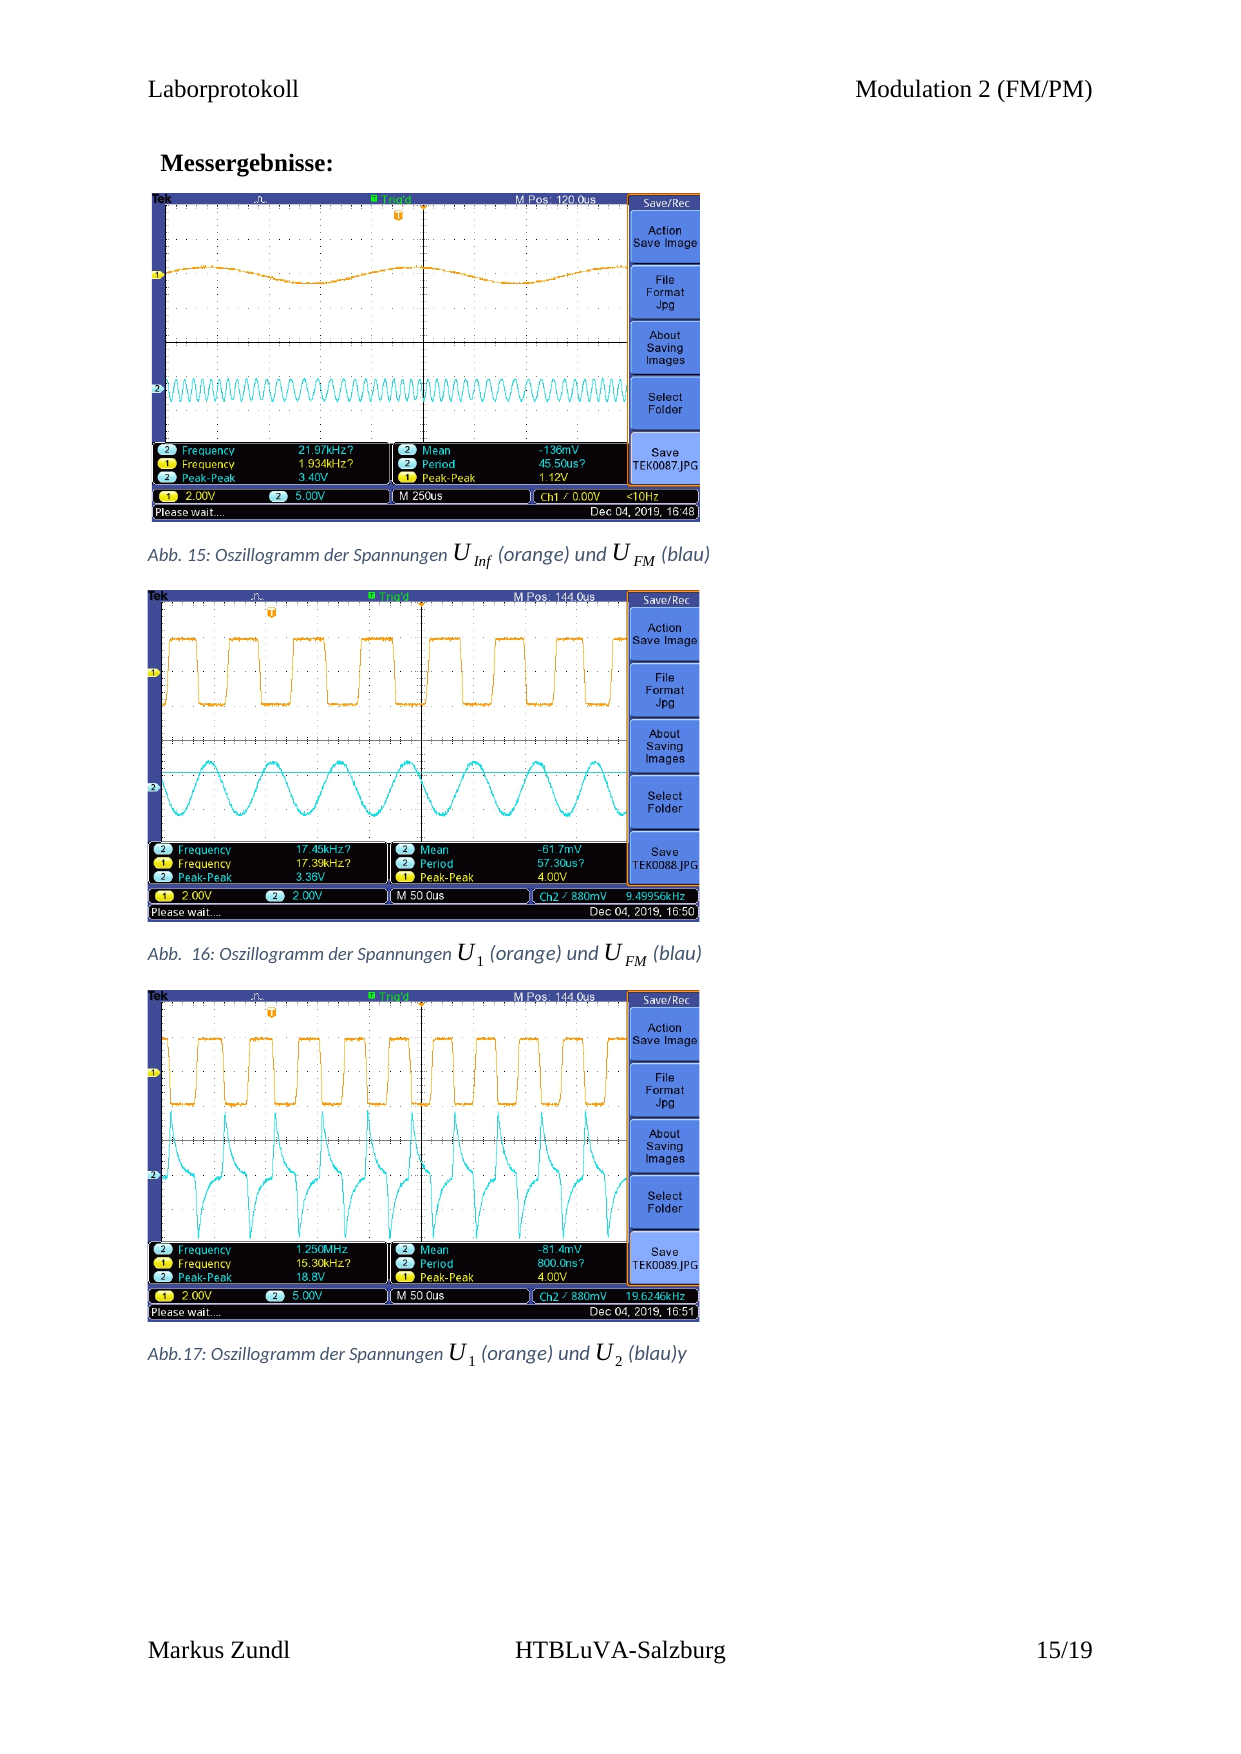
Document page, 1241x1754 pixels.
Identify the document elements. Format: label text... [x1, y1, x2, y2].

text Abb. 16: Oszillogramm der Spannungen (orange) und (blau) [148, 938, 1092, 970]
picture [147, 990, 700, 1322]
text Messergebnisse: [148, 148, 1092, 176]
text Abb.17: Oszillogramm der Spannungen (orange) und (blau)y [148, 1338, 1092, 1370]
picture [147, 590, 700, 922]
text Abb. 15: Oszillogramm der Spannungen (orange) und (blau) [148, 538, 1092, 570]
picture [151, 193, 700, 522]
